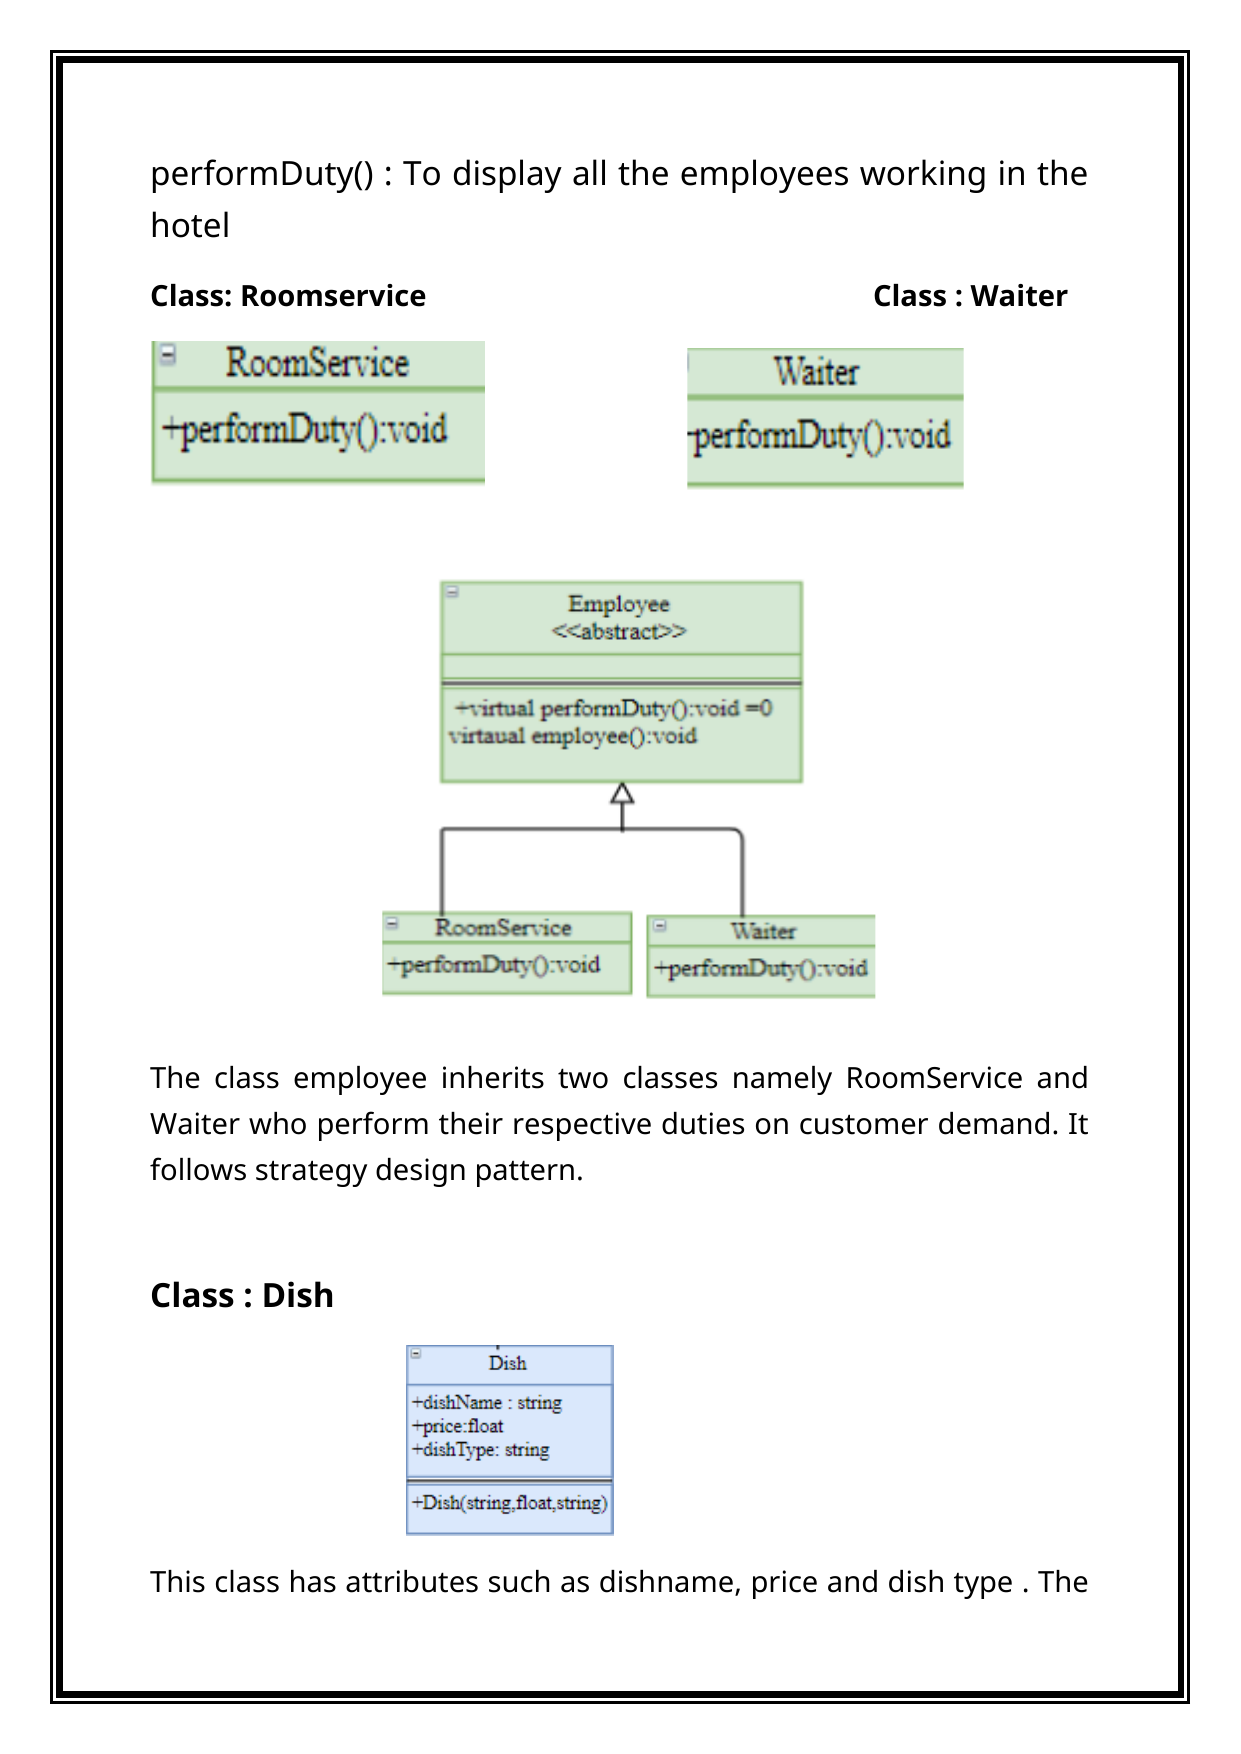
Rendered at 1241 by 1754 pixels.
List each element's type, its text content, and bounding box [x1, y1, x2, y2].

picture [150, 341, 485, 493]
text The class employee inherits two classes namely RoomService and Waiter who perform their respective duties on customer demand. It follows strategy design pattern. [150, 1058, 1090, 1189]
picture [382, 574, 876, 1033]
text performDuty() : To display all the employees working in the hotel [150, 150, 1090, 248]
text Class : Dish [150, 1272, 1090, 1318]
picture [406, 1345, 614, 1536]
text Class: Roomservice Class : Waiter [150, 275, 1090, 315]
picture [687, 348, 964, 493]
